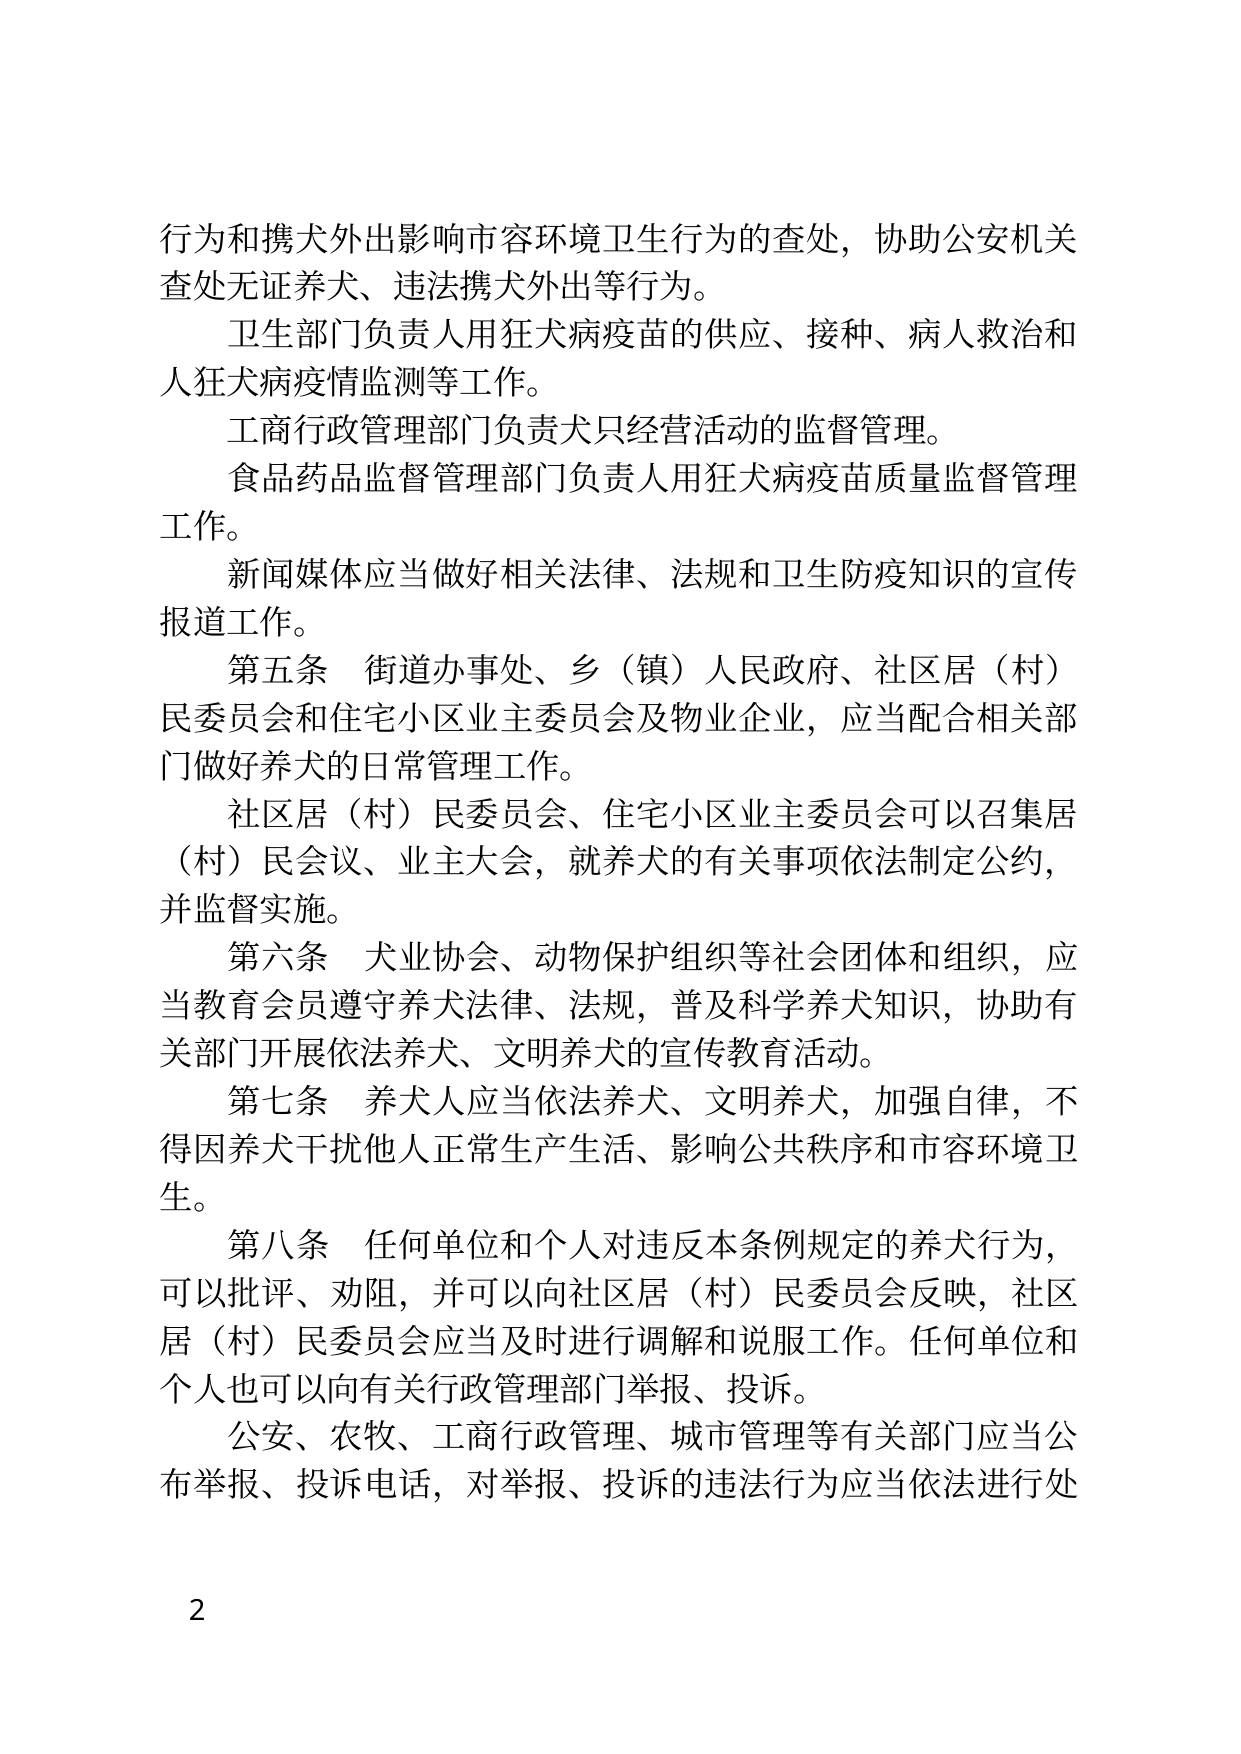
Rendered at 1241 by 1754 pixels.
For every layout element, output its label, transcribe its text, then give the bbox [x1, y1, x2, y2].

text 食品药品监督管理部门负责人用狂犬病疫苗质量监督管理工作。 [159, 452, 1081, 548]
text 工商行政管理部门负责犬只经营活动的监督管理。 [159, 404, 1081, 452]
text 第七条 养犬人应当依法养犬、文明养犬，加强自律，不得因养犬干扰他人正常生产生活、影响公共秩序和市容环境卫生。 [159, 1075, 1081, 1219]
text 卫生部门负责人用狂犬病疫苗的供应、接种、病人救治和人狂犬病疫情监测等工作。 [159, 308, 1081, 404]
text 第六条 犬业协会、动物保护组织等社会团体和组织，应当教育会员遵守养犬法律、法规，普及科学养犬知识，协助有关部门开展依法养犬、文明养犬的宣传教育活动。 [159, 931, 1081, 1075]
text 第五条 街道办事处、乡（镇）人民政府、社区居（村）民委员会和住宅小区业主委员会及物业企业，应当配合相关部门做好养犬的日常管理工作。 [159, 644, 1081, 788]
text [159, 213, 1081, 308]
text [159, 1411, 1081, 1506]
text 第八条 任何单位和个人对违反本条例规定的养犬行为，可以批评、劝阻，并可以向社区居（村）民委员会反映，社区居（村）民委员会应当及时进行调解和说服工作。任何单位和个人也可以向有关行政管理部门举报、投诉。 [159, 1219, 1081, 1411]
text 新闻媒体应当做好相关法律、法规和卫生防疫知识的宣传报道工作。 [159, 548, 1081, 644]
text 社区居（村）民委员会、住宅小区业主委员会可以召集居（村）民会议、业主大会，就养犬的有关事项依法制定公约，并监督实施。 [159, 788, 1081, 931]
